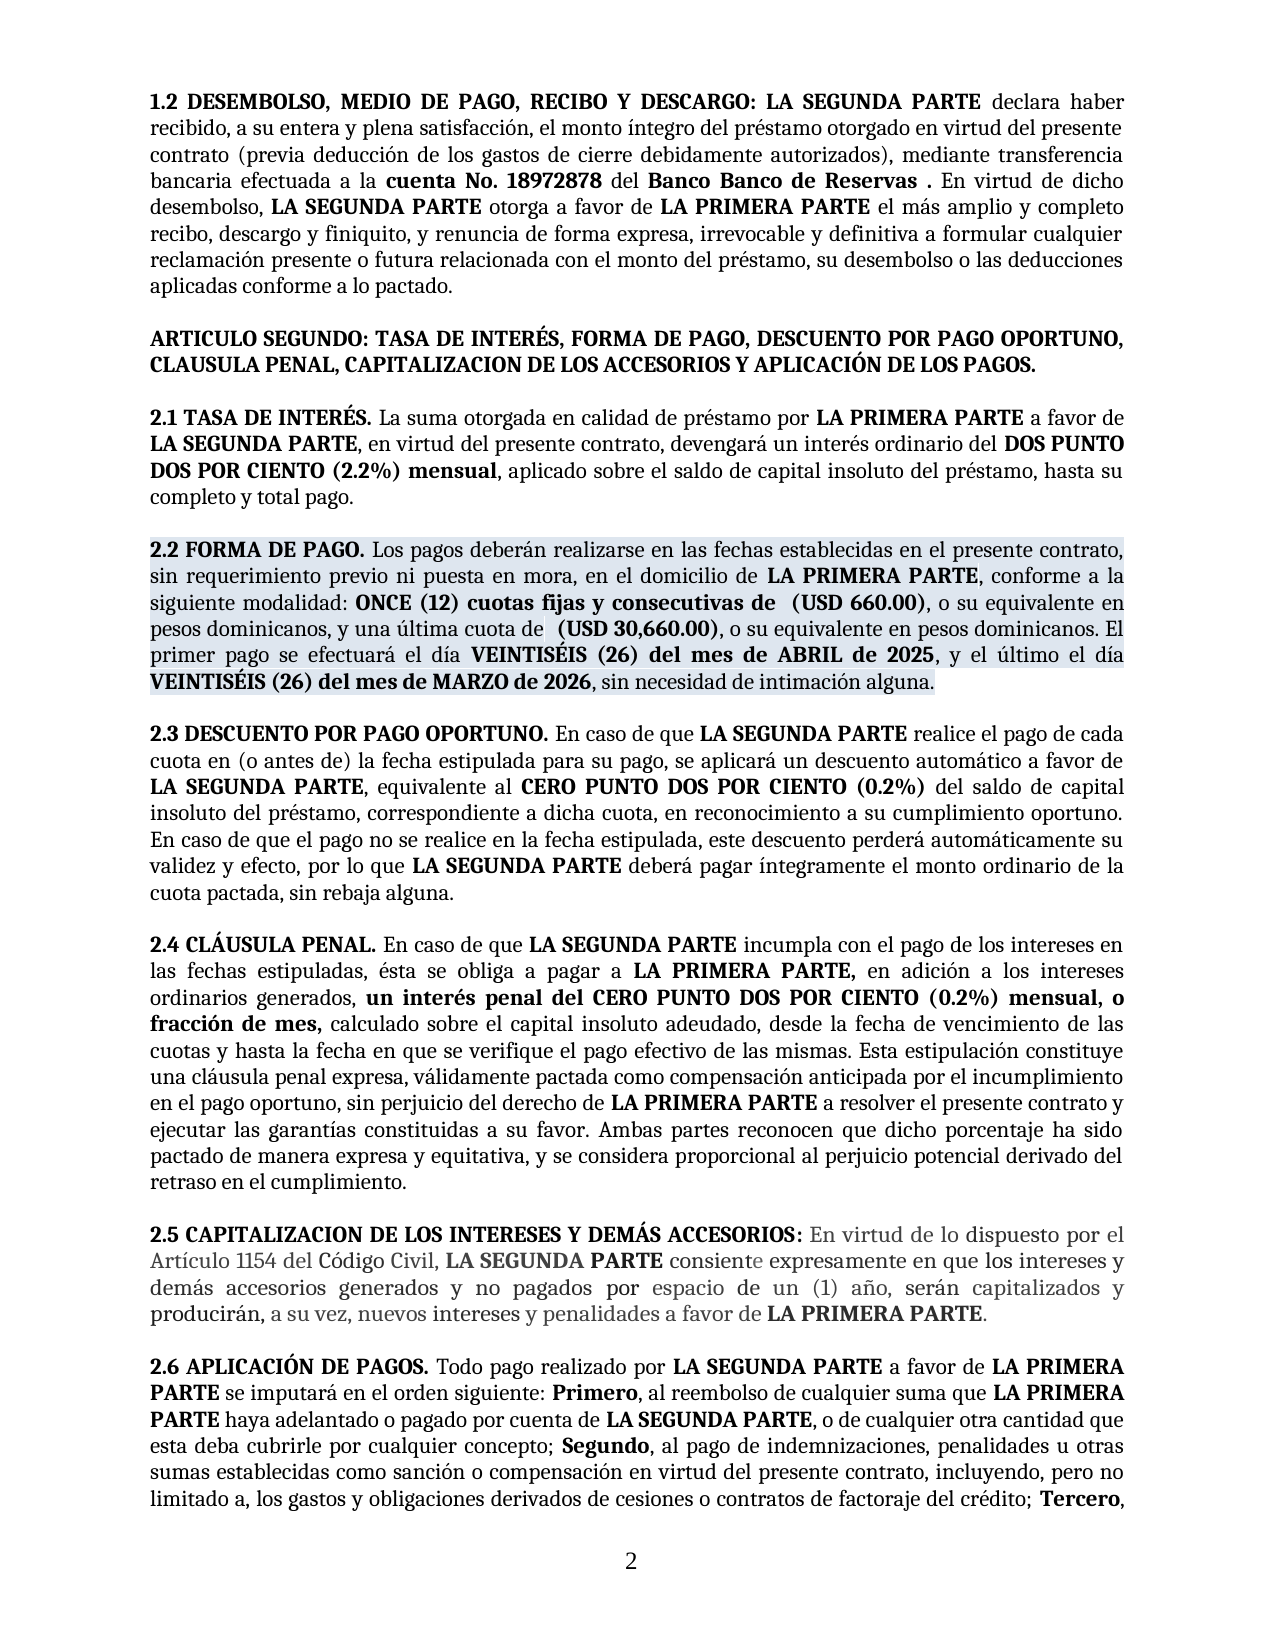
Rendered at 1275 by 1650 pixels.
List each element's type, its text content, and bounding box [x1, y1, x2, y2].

text 1.2 DESEMBOLSO, MEDIO DE PAGO, RECIBO Y DESCARGO: LA SEGUNDA PARTE declara haber recibido, a su entera y plena satisfacción, el monto íntegro del préstamo otorgado en virtud del presente contrato (previa deducción de los gastos de cierre debidamente autorizados), mediante transferencia bancaria efectuada a la cuenta No. 18972878 del Banco Banco de Reservas . En virtud de dicho desembolso, LA SEGUNDA PARTE otorga a favor de LA PRIMERA PARTE el más amplio y completo recibo, descargo y finiquito, y renuncia de forma expresa, irrevocable y definitiva a formular cualquier reclamación presente o futura relacionada con el monto del préstamo, su desembolso o las deducciones aplicadas conforme a lo pactado. [150, 89, 1124, 299]
text ARTICULO SEGUNDO: TASA DE INTERÉS, FORMA DE PAGO, DESCUENTO POR PAGO OPORTUNO, CLAUSULA PENAL, CAPITALIZACION DE LOS ACCESORIOS Y APLICACIÓN DE LOS PAGOS. [150, 326, 1124, 378]
text 2.1 TASA DE INTERÉS. La suma otorgada en calidad de préstamo por LA PRIMERA PARTE a favor de LA SEGUNDA PARTE, en virtud del presente contrato, devengará un interés ordinario del DOS PUNTO DOS POR CIENTO (2.2%) mensual, aplicado sobre el saldo de capital insoluto del préstamo, hasta su completo y total pago. [150, 405, 1124, 510]
text 2.4 CLÁUSULA PENAL. En caso de que LA SEGUNDA PARTE incumpla con el pago de los intereses en las fechas estipuladas, ésta se obliga a pagar a LA PRIMERA PARTE, en adición a los intereses ordinarios generados, un interés penal del CERO PUNTO DOS POR CIENTO (0.2%) mensual, o fracción de mes, calculado sobre el capital insoluto adeudado, desde la fecha de vencimiento de las cuotas y hasta la fecha en que se verifique el pago efectivo de las mismas. Esta estipulación constituye una cláusula penal expresa, válidamente pactada como compensación anticipada por el incumplimiento en el pago oportuno, sin perjuicio del derecho de LA PRIMERA PARTE a resolver el presente contrato y ejecutar las garantías constituidas a su favor. Ambas partes reconocen que dicho porcentaje ha sido pactado de manera expresa y equitativa, y se considera proporcional al perjuicio potencial derivado del retraso en el cumplimiento. [150, 932, 1124, 1196]
text 2.3 DESCUENTO POR PAGO OPORTUNO. En caso de que LA SEGUNDA PARTE realice el pago de cada cuota en (o antes de) la fecha estipulada para su pago, se aplicará un descuento automático a favor de LA SEGUNDA PARTE, equivalente al CERO PUNTO DOS POR CIENTO (0.2%) del saldo de capital insoluto del préstamo, correspondiente a dicha cuota, en reconocimiento a su cumplimiento oportuno. En caso de que el pago no se realice en la fecha estipulada, este descuento perderá automáticamente su validez y efecto, por lo que LA SEGUNDA PARTE deberá pagar íntegramente el monto ordinario de la cuota pactada, sin rebaja alguna. [150, 721, 1124, 906]
text 2.5 CAPITALIZACION DE LOS INTERESES Y DEMÁS ACCESORIOS: En virtud de lo dispuesto por el Artículo 1154 del Código Civil, LA SEGUNDA PARTE consiente expresamente en que los intereses y demás accesorios generados y no pagados por espacio de un (1) año, serán capitalizados y producirán, a su vez, nuevos intereses y penalidades a favor de LA PRIMERA PARTE. [150, 1222, 1124, 1327]
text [150, 1354, 1124, 1512]
